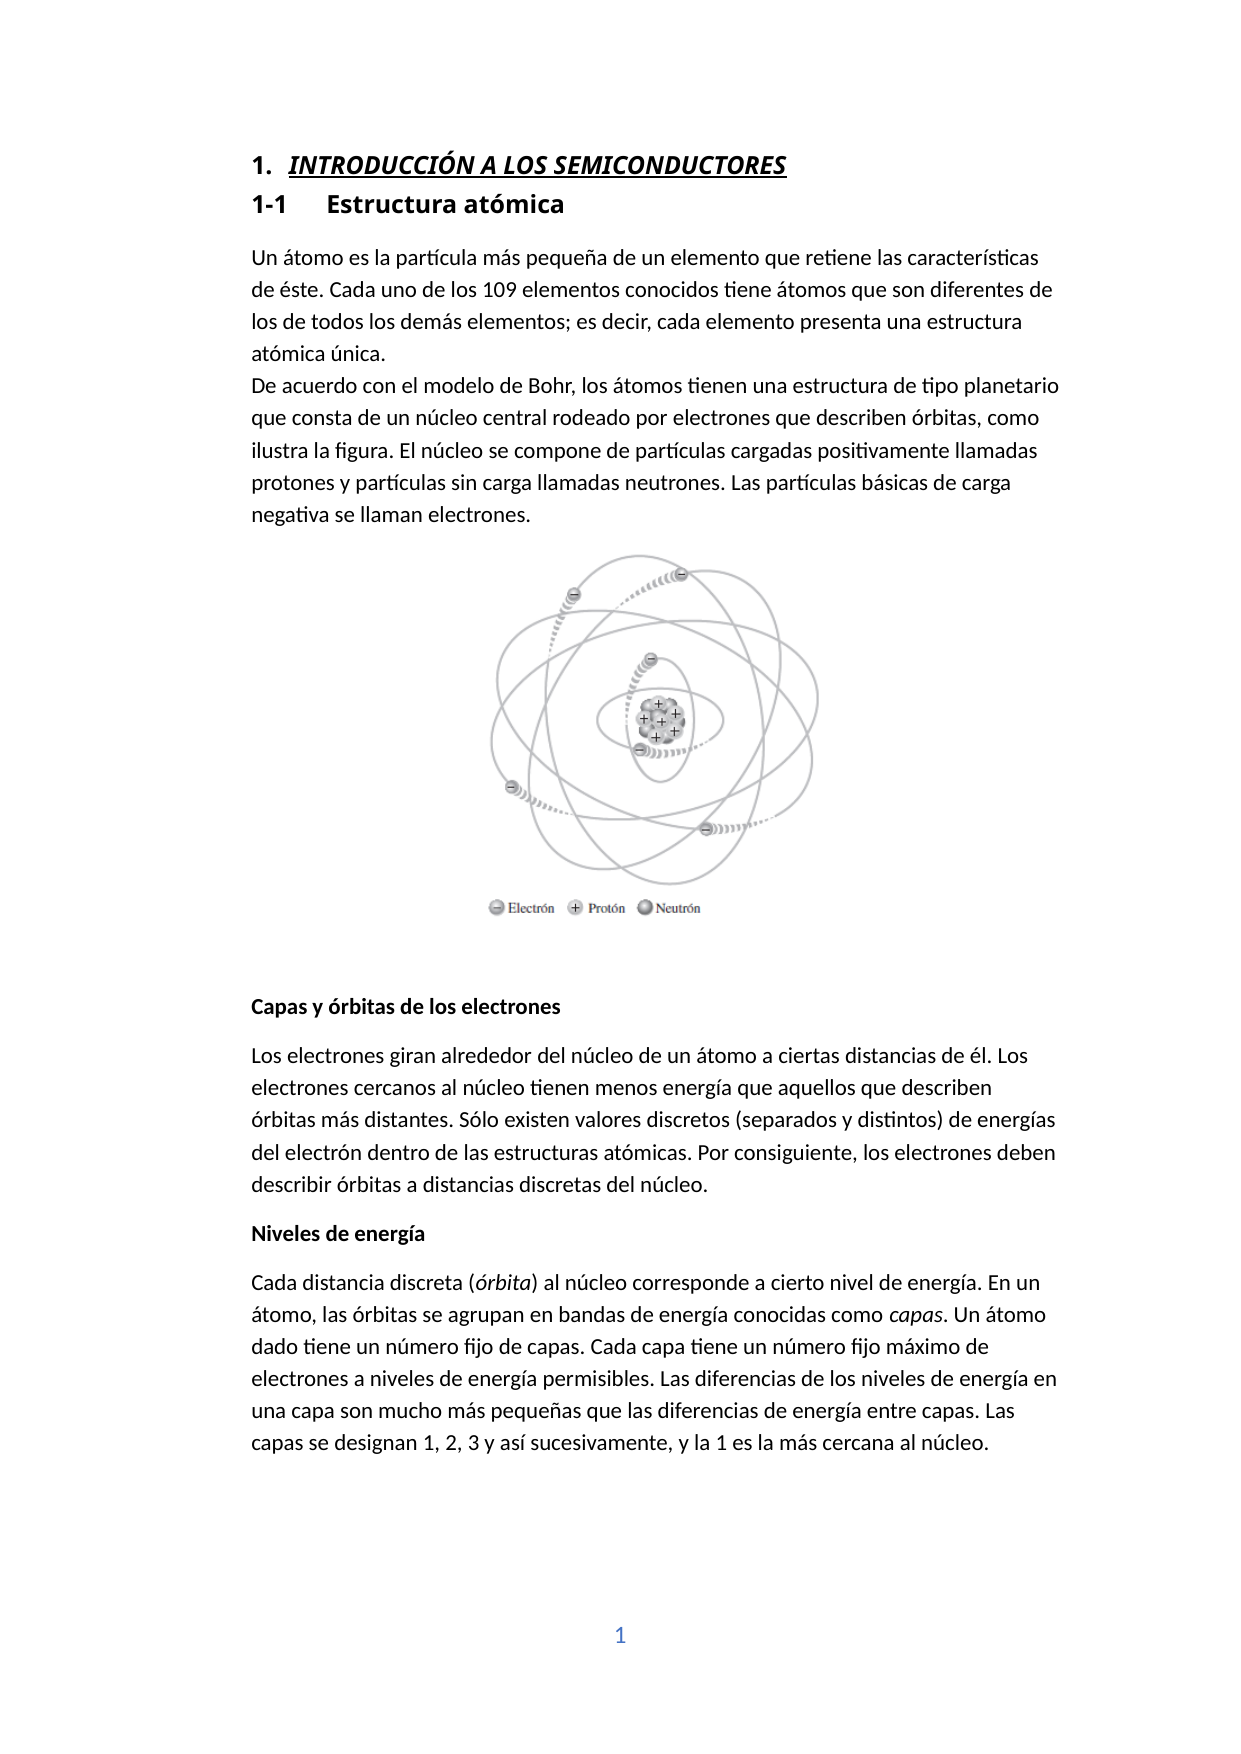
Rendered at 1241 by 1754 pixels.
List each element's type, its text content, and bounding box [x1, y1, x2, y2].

picture [484, 548, 830, 923]
text Capas y órbitas de los electrones [251, 992, 1063, 1020]
text Un átomo es la partícula más pequeña de un elemento que retiene las características de éste. Cada uno de los 109 elementos conocidos tiene átomos que son diferentes de los de todos los demás elementos; es decir, cada elemento presenta una estructura atómica única. De acuerdo con el modelo de Bohr, los átomos tienen una estructura de tipo planetario que consta de un núcleo central rodeado por electrones que describen órbitas, como ilustra la figura. El núcleo se compone de partículas cargadas positivamente llamadas protones y partículas sin carga llamadas neutrones. Las partículas básicas de carga negativa se llaman electrones. [251, 243, 1063, 528]
list Estructura atómica [251, 187, 1063, 221]
text Cada distancia discreta (órbita) al núcleo corresponde a cierto nivel de energía. En un átomo, las órbitas se agrupan en bandas de energía conocidas como capas. Un átomo dado tiene un número fijo de capas. Cada capa tiene un número fijo máximo de electrones a niveles de energía permisibles. Las diferencias de los niveles de energía en una capa son mucho más pequeñas que las diferencias de energía entre capas. Las capas se designan 1, 2, 3 y así sucesivamente, y la 1 es la más cercana al núcleo. [251, 1268, 1063, 1457]
text Los electrones giran alrededor del núcleo de un átomo a ciertas distancias de él. Los electrones cercanos al núcleo tienen menos energía que aquellos que describen órbitas más distantes. Sólo existen valores discretos (separados y distintos) de energías del electrón dentro de las estructuras atómicas. Por consiguiente, los electrones deben describir órbitas a distancias discretas del núcleo. [251, 1041, 1063, 1198]
text Niveles de energía [251, 1219, 1063, 1247]
list INTRODUCCIÓN A LOS SEMICONDUCTORES [251, 148, 1063, 182]
